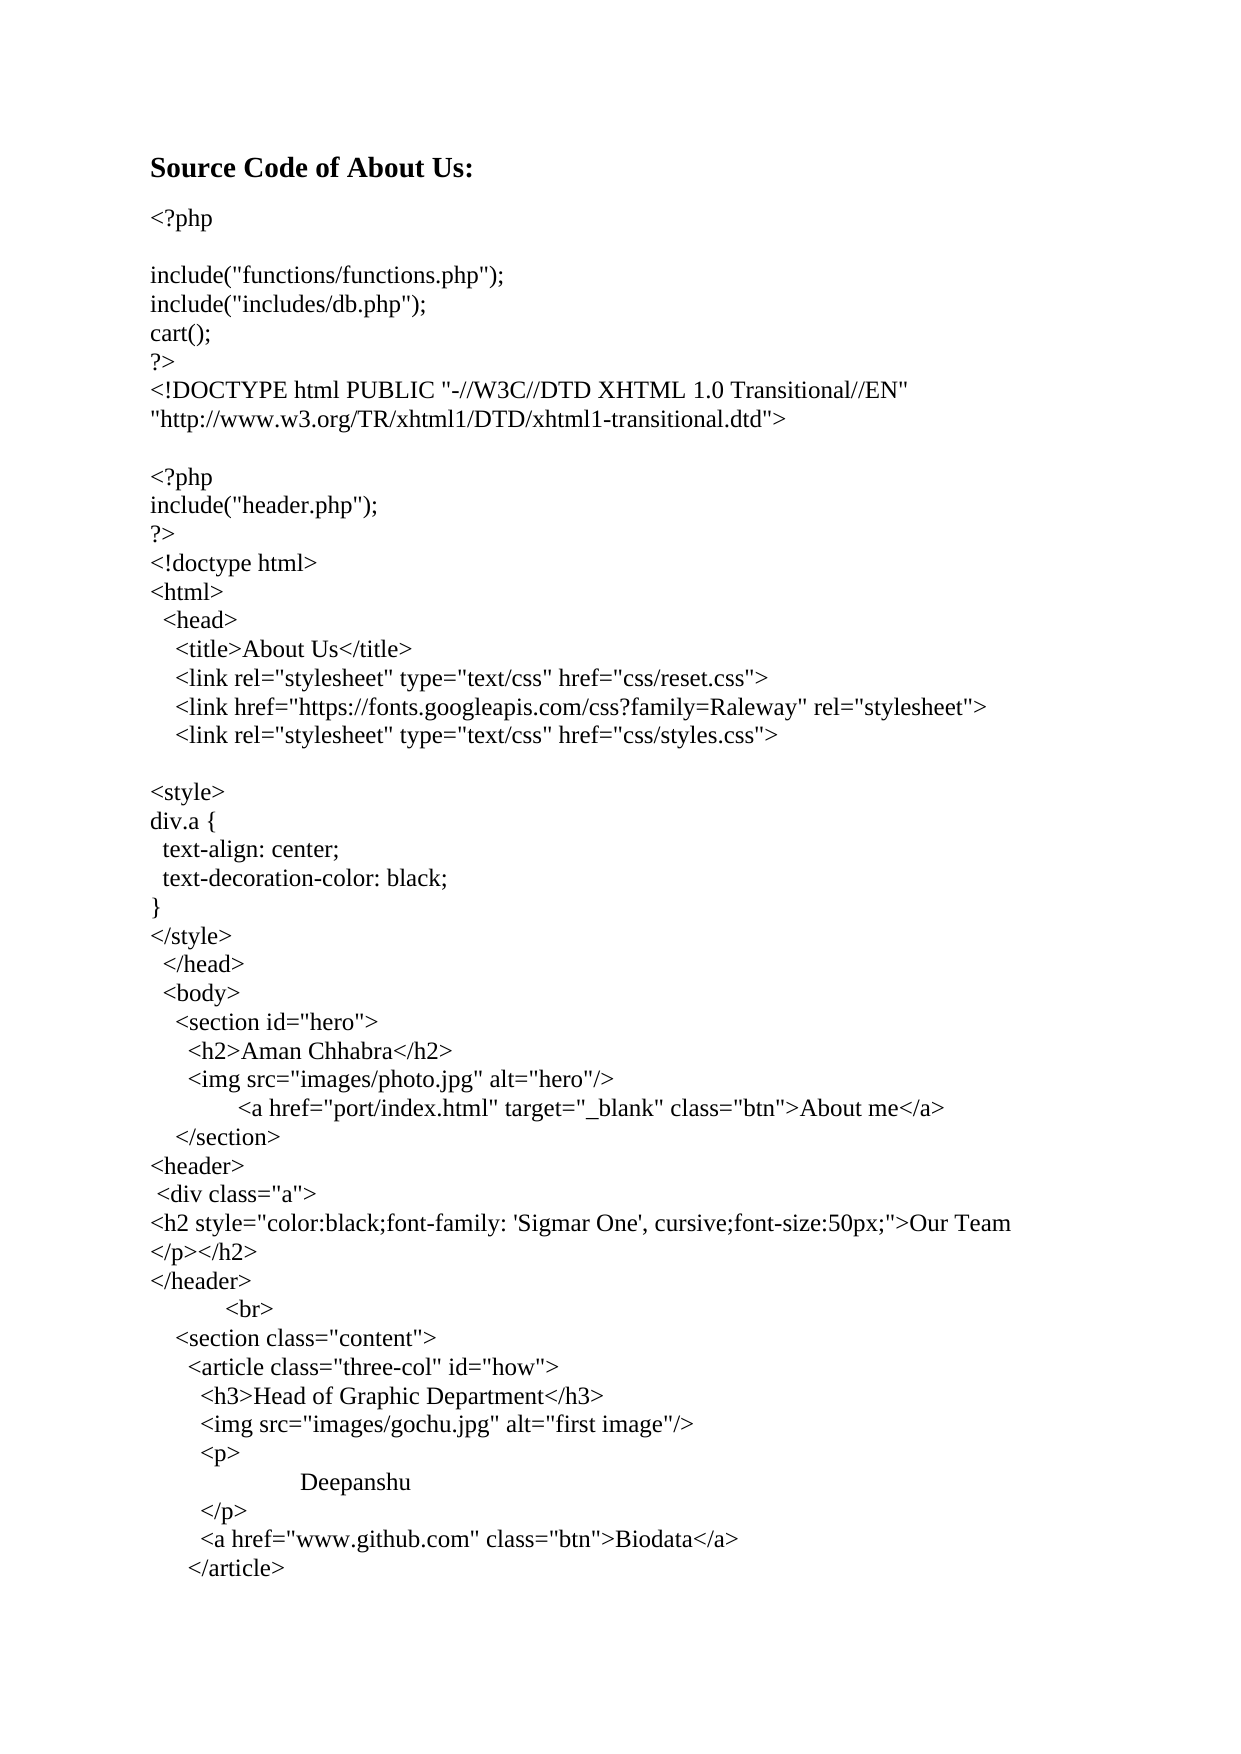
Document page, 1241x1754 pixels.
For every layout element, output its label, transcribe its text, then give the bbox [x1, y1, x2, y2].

text <style> [150, 777, 1090, 806]
text ?> [150, 519, 1090, 548]
text <h3>Head of Graphic Department</h3> [150, 1381, 1090, 1409]
text </head> [150, 949, 1090, 978]
text <!doctype html> [150, 548, 1090, 577]
text Deepanshu [150, 1467, 1090, 1496]
text <!DOCTYPE html PUBLIC "-//W3C//DTD XHTML 1.0 Transitional//EN" "http://www.w3.org/TR/xhtml1/DTD/xhtml1-transitional.dtd"> [150, 375, 1090, 433]
text <link rel="stylesheet" type="text/css" href="css/styles.css"> [150, 720, 1090, 749]
text <h2>Aman Chhabra</h2> [150, 1036, 1090, 1064]
text cart(); [150, 318, 1090, 347]
text <article class="three-col" id="how"> [150, 1352, 1090, 1381]
text } [150, 892, 1090, 921]
text <header> [150, 1151, 1090, 1179]
text </style> [150, 921, 1090, 949]
text include("header.php"); [150, 490, 1090, 519]
text div.a { [150, 806, 1090, 834]
text <div class="a"> [150, 1179, 1090, 1208]
text <img src="images/photo.jpg" alt="hero"/> [150, 1064, 1090, 1093]
text include("includes/db.php"); [150, 289, 1090, 318]
text </header> [150, 1266, 1090, 1294]
text </p> [150, 1496, 1090, 1524]
text <h2 style="color:black;font-family: 'Sigmar One', cursive;font-size:50px;">Our Team </p></h2> [150, 1208, 1090, 1266]
text <br> [150, 1294, 1090, 1323]
text text-decoration-color: black; [150, 863, 1090, 892]
text <a href="www.github.com" class="btn">Biodata</a> [150, 1524, 1090, 1553]
text include("functions/functions.php"); [150, 260, 1090, 289]
text <section id="hero"> [150, 1007, 1090, 1036]
text <link rel="stylesheet" type="text/css" href="css/reset.css"> [150, 663, 1090, 692]
text </article> [150, 1553, 1090, 1582]
text <head> [150, 605, 1090, 634]
text text-align: center; [150, 834, 1090, 863]
text <a href="port/index.html" target="_blank" class="btn">About me</a> [150, 1093, 1090, 1122]
text <p> [150, 1438, 1090, 1467]
text <?php [150, 462, 1090, 490]
text <body> [150, 978, 1090, 1007]
text Source Code of About Us: [150, 150, 1090, 183]
text <link href="https://fonts.googleapis.com/css?family=Raleway" rel="stylesheet"> [150, 692, 1090, 720]
text <html> [150, 577, 1090, 605]
text <?php [150, 203, 1090, 232]
text ?> [150, 347, 1090, 375]
text </section> [150, 1122, 1090, 1151]
text <img src="images/gochu.jpg" alt="first image"/> [150, 1409, 1090, 1438]
text <section class="content"> [150, 1323, 1090, 1352]
text <title>About Us</title> [150, 634, 1090, 663]
